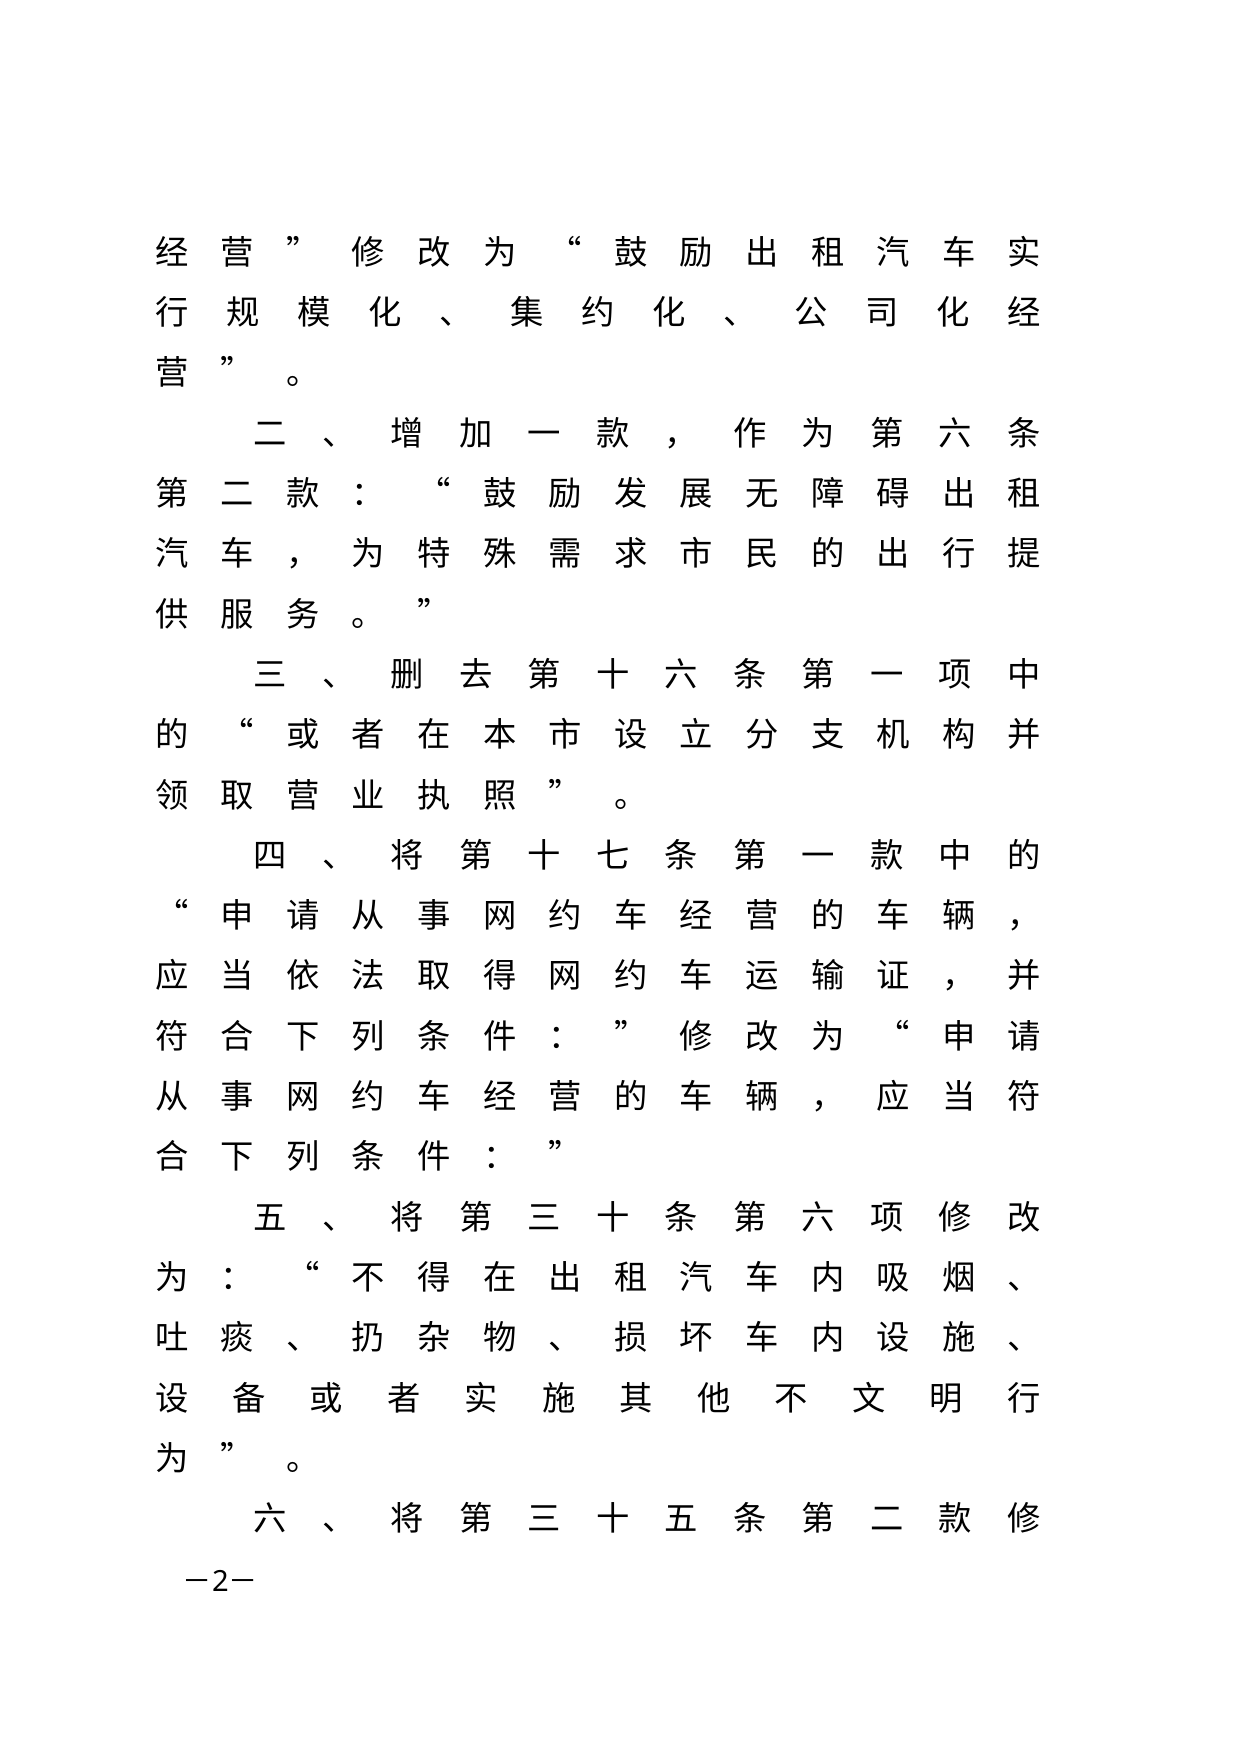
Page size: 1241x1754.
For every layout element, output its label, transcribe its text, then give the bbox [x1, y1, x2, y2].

list 三、删去第十六条第一项中的“或者在本市设立分支机构并领取营业执照”。 [155, 642, 1073, 823]
list 一、将第六条中的“鼓励出租汽车规模化、集约化、公司化经营”修改为“鼓励出租汽车实行规模化、集约化、公司化经营”。 [155, 219, 1073, 400]
list 四、将第十七条第一款中的“申请从事网约车经营的车辆，应当依法取得网约车运输证，并符合下列条件：”修改为“申请从事网约车经营的车辆，应当符合下列条件：” [155, 823, 1073, 1184]
list 二、增加一款，作为第六条第二款：“鼓励发展无障碍出租汽车，为特殊需求市民的出行提供服务。” [155, 400, 1073, 642]
list 五、将第三十条第六项修改为：“不得在出租汽车内吸烟、吐痰、扔杂物、损坏车内设施、设备或者实施其他不文明行为”。 [155, 1184, 1073, 1486]
